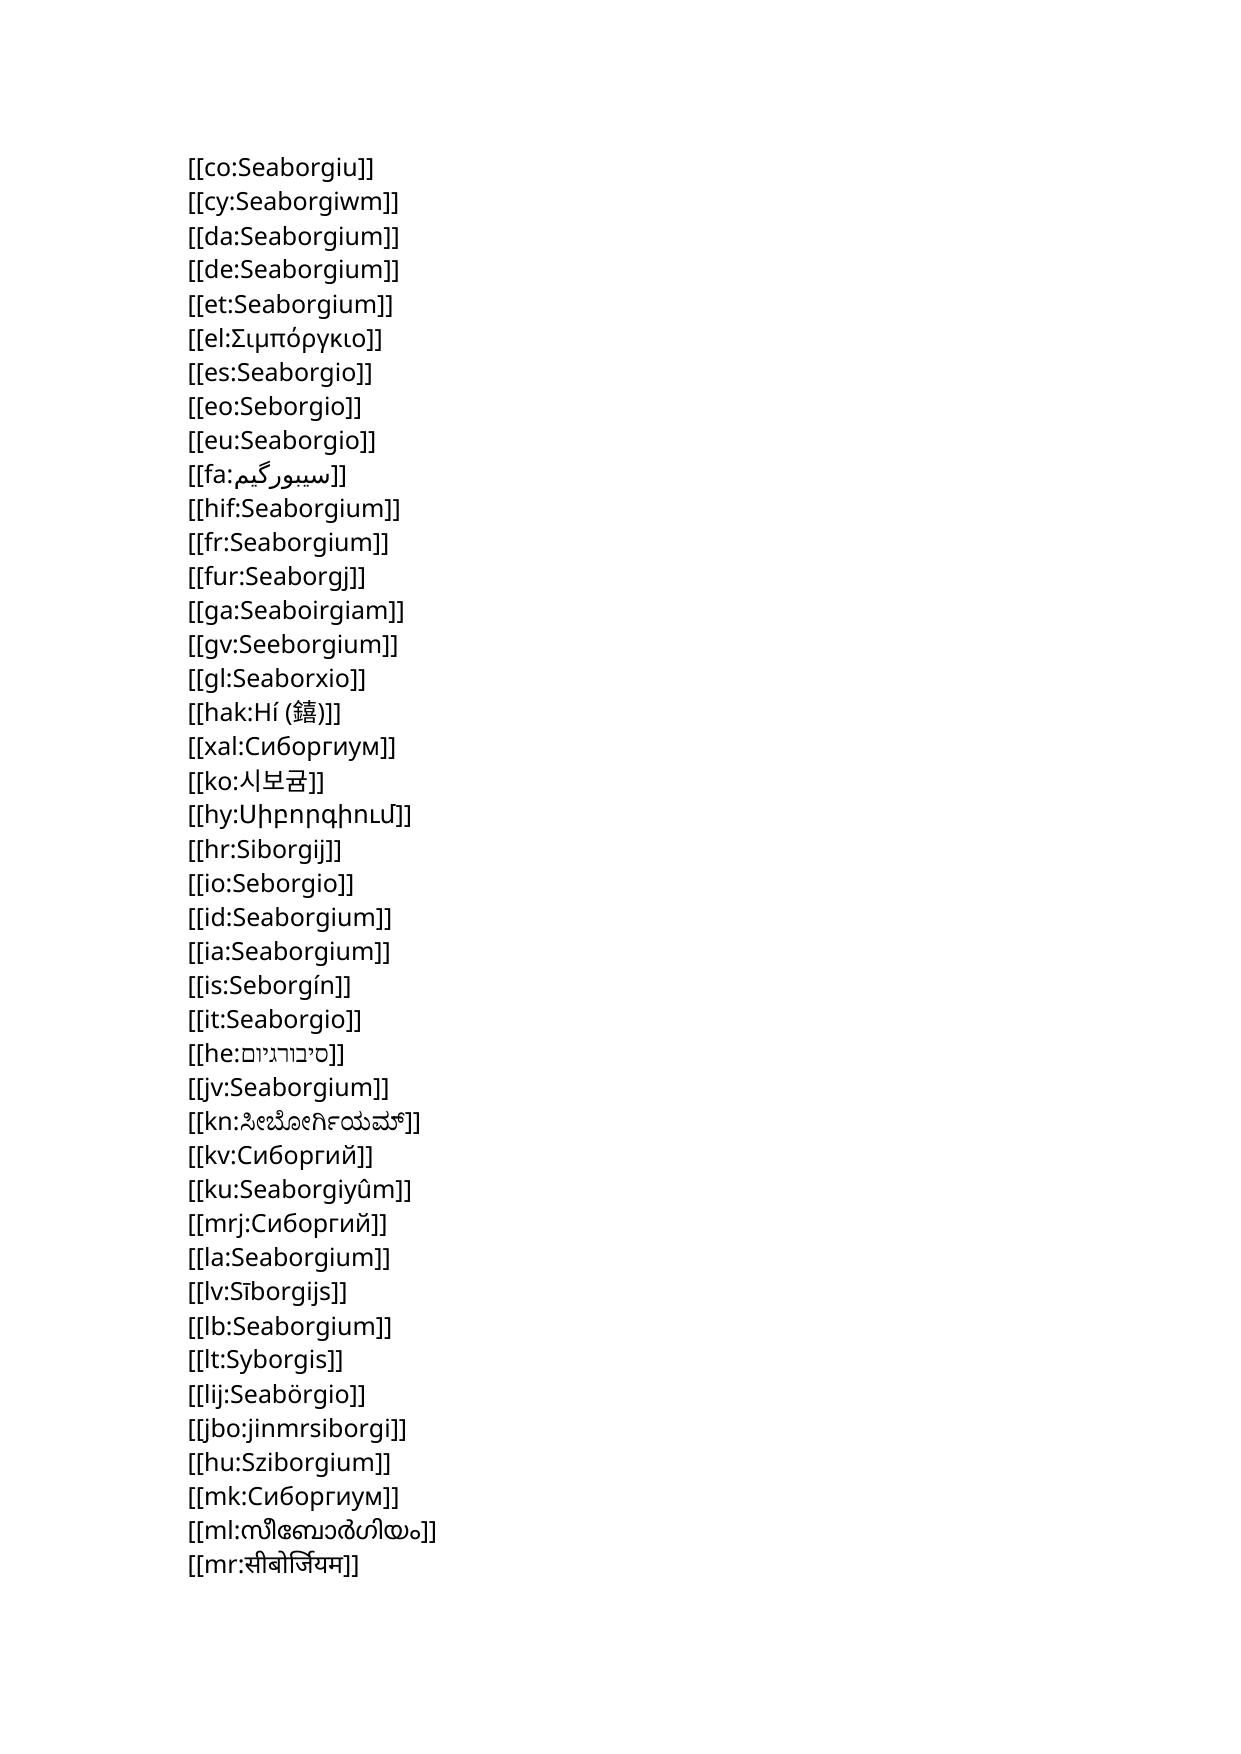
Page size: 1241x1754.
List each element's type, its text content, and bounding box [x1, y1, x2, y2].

text [[la:Seaborgium]] [187, 1240, 1053, 1274]
text [[es:Seaborgio]] [187, 354, 1053, 388]
text [[lb:Seaborgium]] [187, 1308, 1053, 1342]
text [[lv:Sīborgijs]] [187, 1274, 1053, 1308]
text [[gl:Seaborxio]] [187, 661, 1053, 695]
text [[jv:Seaborgium]] [187, 1070, 1053, 1104]
text [[fur:Seaborgj]] [187, 559, 1053, 593]
text [[id:Seaborgium]] [187, 899, 1053, 933]
text [[co:Seaborgiu]] [187, 150, 1053, 184]
text [[io:Seborgio]] [187, 865, 1053, 899]
text [[lij:Seabörgio]] [187, 1376, 1053, 1410]
text [[hak:Hí (𨭎)]] [187, 695, 1053, 729]
text [[fr:Seaborgium]] [187, 525, 1053, 559]
text [[et:Seaborgium]] [187, 286, 1053, 320]
text [[da:Seaborgium]] [187, 218, 1053, 252]
text [[ga:Seaboirgiam]] [187, 593, 1053, 627]
text [[mk:Сиборгиум]] [187, 1478, 1053, 1512]
text [[cy:Seaborgiwm]] [187, 184, 1053, 218]
text [[it:Seaborgio]] [187, 1002, 1053, 1036]
text [[eo:Seborgio]] [187, 388, 1053, 422]
text [[hu:Sziborgium]] [187, 1444, 1053, 1478]
text [[xal:Сиборгиум]] [187, 729, 1053, 763]
text [[hif:Seaborgium]] [187, 491, 1053, 525]
text [[ku:Seaborgiyûm]] [187, 1172, 1053, 1206]
text [[jbo:jinmrsiborgi]] [187, 1410, 1053, 1444]
text [[hr:Siborgij]] [187, 831, 1053, 865]
text [[kv:Сиборгий]] [187, 1138, 1053, 1172]
text [[fa:سیبورگیم]] [187, 457, 1053, 491]
text [[is:Seborgín]] [187, 967, 1053, 1002]
text [[ko:시보귬]] [187, 763, 1053, 797]
text [[de:Seaborgium]] [187, 252, 1053, 286]
text [[mrj:Сиборгий]] [187, 1206, 1053, 1240]
text [[gv:Seeborgium]] [187, 627, 1053, 661]
text [[eu:Seaborgio]] [187, 422, 1053, 457]
text [[lt:Syborgis]] [187, 1342, 1053, 1376]
text [[he:סיבורגיום]] [187, 1036, 1053, 1070]
text [[ml:സീബോർഗിയം]] [187, 1512, 1053, 1547]
text [[kn:ಸೀಬೋರ್ಗಿಯಮ್]] [187, 1104, 1053, 1138]
text [[mr:सीबोर्जियम]] [187, 1547, 1053, 1581]
text [[el:Σιμπόργκιο]] [187, 320, 1053, 354]
text [[ia:Seaborgium]] [187, 933, 1053, 967]
text [[hy:Սիբորգիում]] [187, 797, 1053, 831]
